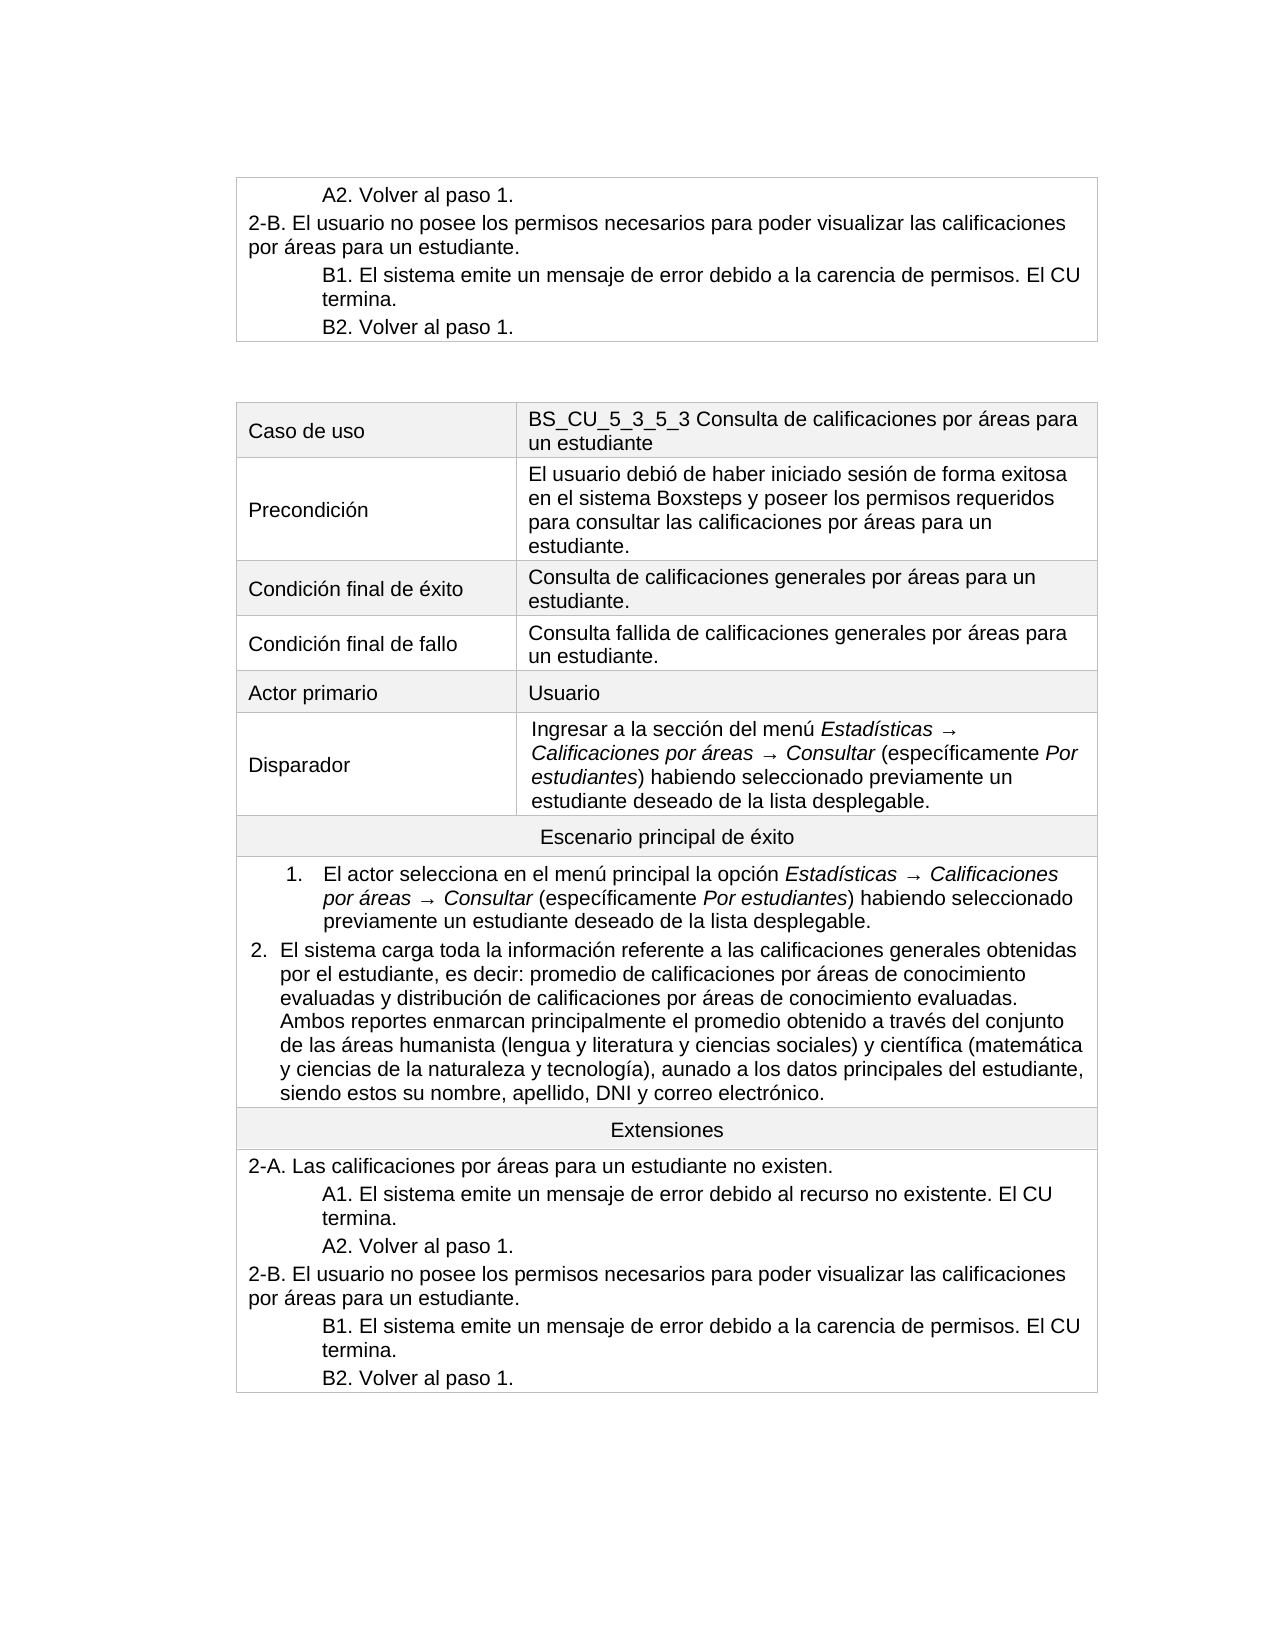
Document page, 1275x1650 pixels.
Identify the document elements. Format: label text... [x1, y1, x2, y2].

table_cell Condición final de éxito [237, 561, 516, 615]
table_cell Extensiones [237, 1108, 1097, 1148]
table_cell Condición final de fallo [237, 616, 516, 670]
table_cell Ingresar a la sección del menú Estadísticas → Calificaciones por áreas → Consultar (específicamente Por estudiantes) habiendo seleccionado previamente un estudiante deseado de la lista desplegable. [517, 713, 1097, 815]
table_cell El usuario debió de haber iniciado sesión de forma exitosa en el sistema Boxsteps y poseer los permisos requeridos para consultar las calificaciones por áreas para un estudiante. [517, 458, 1097, 560]
table_cell Usuario [517, 671, 1097, 712]
table_header Caso de uso [237, 403, 516, 457]
table_cell Disparador [237, 713, 516, 815]
table_cell Consulta de calificaciones generales por áreas para un estudiante. [517, 561, 1097, 615]
table_cell Actor primario [237, 671, 516, 712]
table_cell El actor selecciona en el menú principal la opción Estadísticas → Calificaciones por áreas → Consultar (específicamente Por estudiantes) habiendo seleccionado previamente un estudiante deseado de la lista desplegable. El sistema carga toda la información referente a las calificaciones generales obtenidas por el estudiante, es decir: promedio de calificaciones por áreas de conocimiento evaluadas y distribución de calificaciones por áreas de conocimiento evaluadas. Ambos reportes enmarcan principalmente el promedio obtenido a través del conjunto de las áreas humanista (lengua y literatura y ciencias sociales) y científica (matemática y ciencias de la naturaleza y tecnología), aunado a los datos principales del estudiante, siendo estos su nombre, apellido, DNI y correo electrónico. [237, 857, 1097, 1107]
table_cell Escenario principal de éxito [237, 816, 1097, 856]
table_cell Consulta fallida de calificaciones generales por áreas para un estudiante. [517, 616, 1097, 670]
table_header BS_CU_5_3_5_3 Consulta de calificaciones por áreas para un estudiante [517, 403, 1097, 457]
table_cell Precondición [237, 458, 516, 560]
